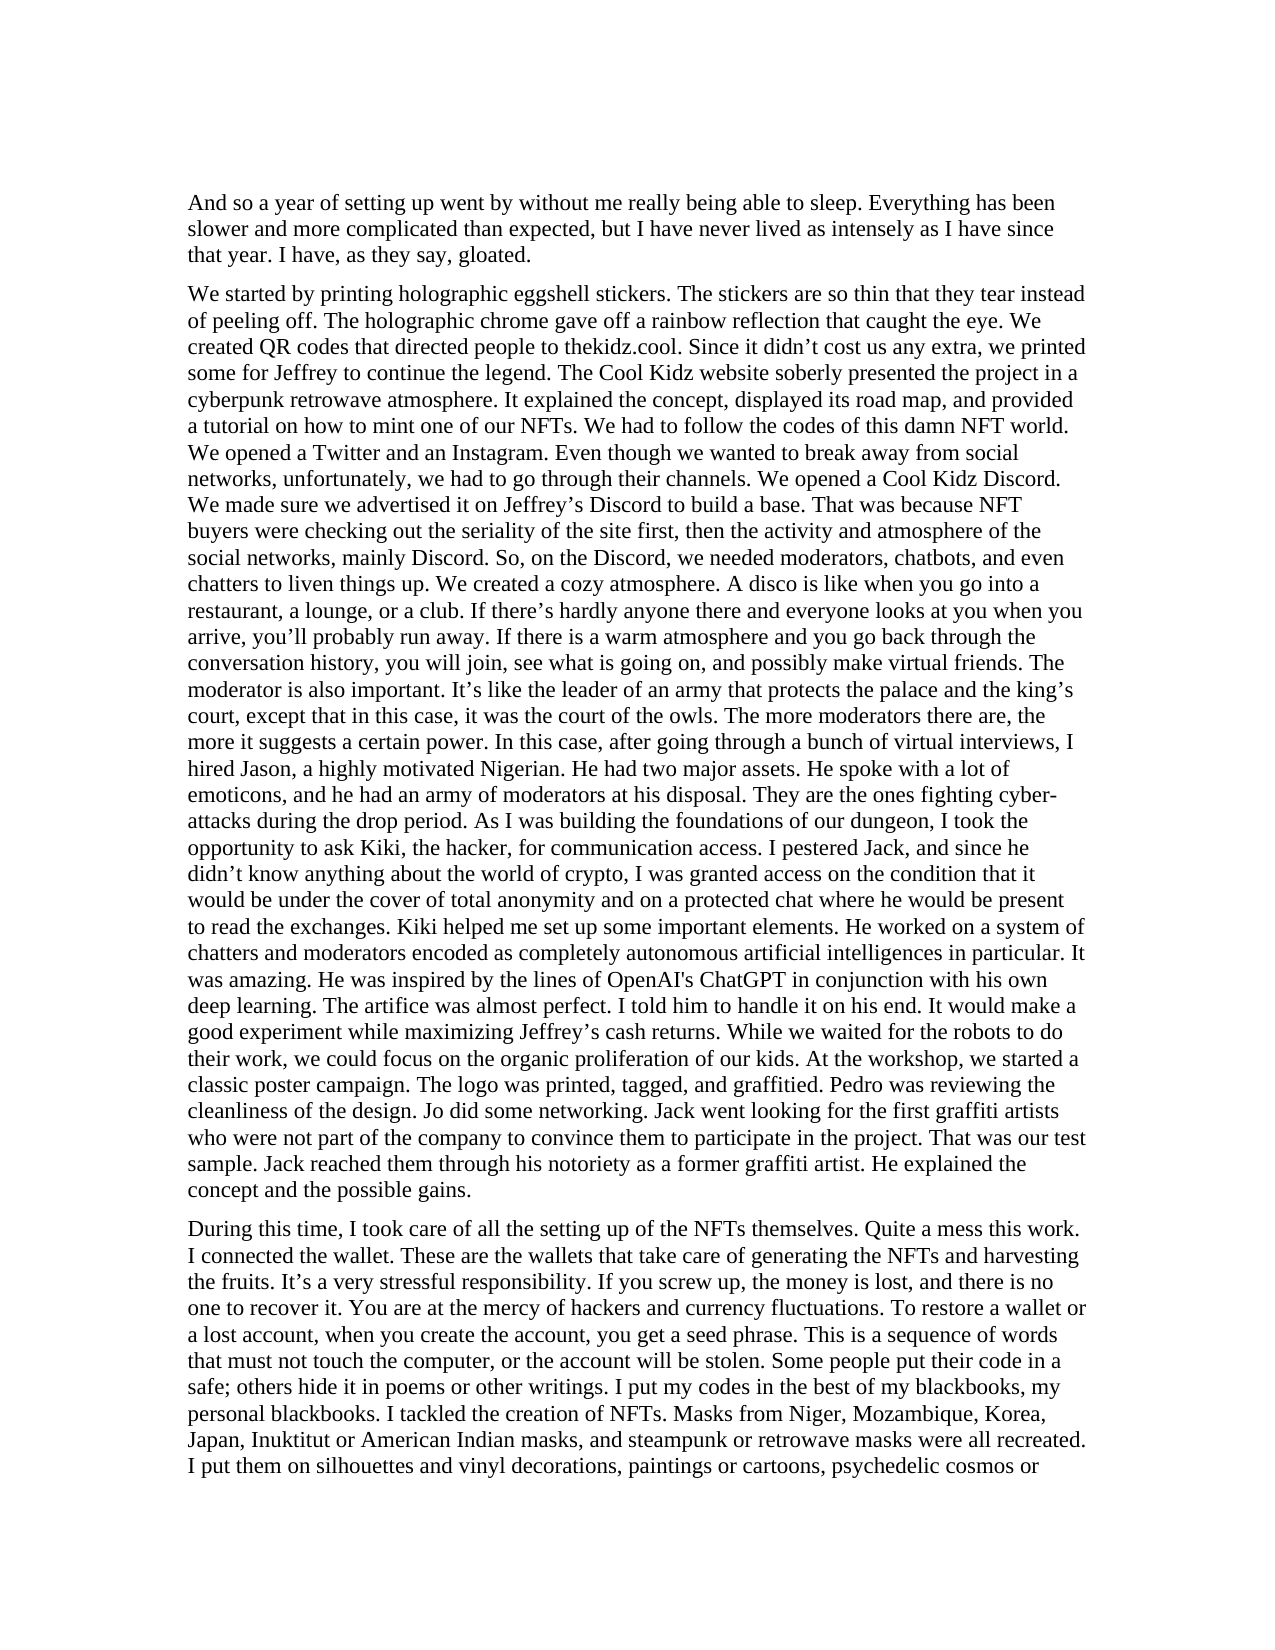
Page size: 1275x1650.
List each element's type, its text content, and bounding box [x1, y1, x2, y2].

text And so a year of setting up went by without me really being able to sleep. Everything has been slower and more complicated than expected, but I have never lived as intensely as I have since that year. I have, as they say, gloated. [187, 189, 1087, 268]
text We started by printing holographic eggshell stickers. The stickers are so thin that they tear instead of peeling off. The holographic chrome gave off a rainbow reflection that caught the eye. We created QR codes that directed people to thekidz.cool. Since it didn’t cost us any extra, we printed some for Jeffrey to continue the legend. The Cool Kidz website soberly presented the project in a cyberpunk retrowave atmosphere. It explained the concept, displayed its road map, and provided a tutorial on how to mint one of our NFTs. We had to follow the codes of this damn NFT world. We opened a Twitter and an Instagram. Even though we wanted to break away from social networks, unfortunately, we had to go through their channels. We opened a Cool Kidz Discord. We made sure we advertised it on Jeffrey’s Discord to build a base. That was because NFT buyers were checking out the seriality of the site first, then the activity and atmosphere of the social networks, mainly Discord. So, on the Discord, we needed moderators, chatbots, and even chatters to liven things up. We created a cozy atmosphere. A disco is like when you go into a restaurant, a lounge, or a club. If there’s hardly anyone there and everyone looks at you when you arrive, you’ll probably run away. If there is a warm atmosphere and you go back through the conversation history, you will join, see what is going on, and possibly make virtual friends. The moderator is also important. It’s like the leader of an army that protects the palace and the king’s court, except that in this case, it was the court of the owls. The more moderators there are, the more it suggests a certain power. In this case, after going through a bunch of virtual interviews, I hired Jason, a highly motivated Nigerian. He had two major assets. He spoke with a lot of emoticons, and he had an army of moderators at his disposal. They are the ones fighting cyber-attacks during the drop period. As I was building the foundations of our dungeon, I took the opportunity to ask Kiki, the hacker, for communication access. I pestered Jack, and since he didn’t know anything about the world of crypto, I was granted access on the condition that it would be under the cover of total anonymity and on a protected chat where he would be present to read the exchanges. Kiki helped me set up some important elements. He worked on a system of chatters and moderators encoded as completely autonomous artificial intelligences in particular. It was amazing. He was inspired by the lines of OpenAI's ChatGPT in conjunction with his own deep learning. The artifice was almost perfect. I told him to handle it on his end. It would make a good experiment while maximizing Jeffrey’s cash returns. While we waited for the robots to do their work, we could focus on the organic proliferation of our kids. At the workshop, we started a classic poster campaign. The logo was printed, tagged, and graffitied. Pedro was reviewing the cleanliness of the design. Jo did some networking. Jack went looking for the first graffiti artists who were not part of the company to convince them to participate in the project. That was our test sample. Jack reached them through his notoriety as a former graffiti artist. He explained the concept and the possible gains. [187, 280, 1087, 1203]
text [187, 1215, 1087, 1479]
